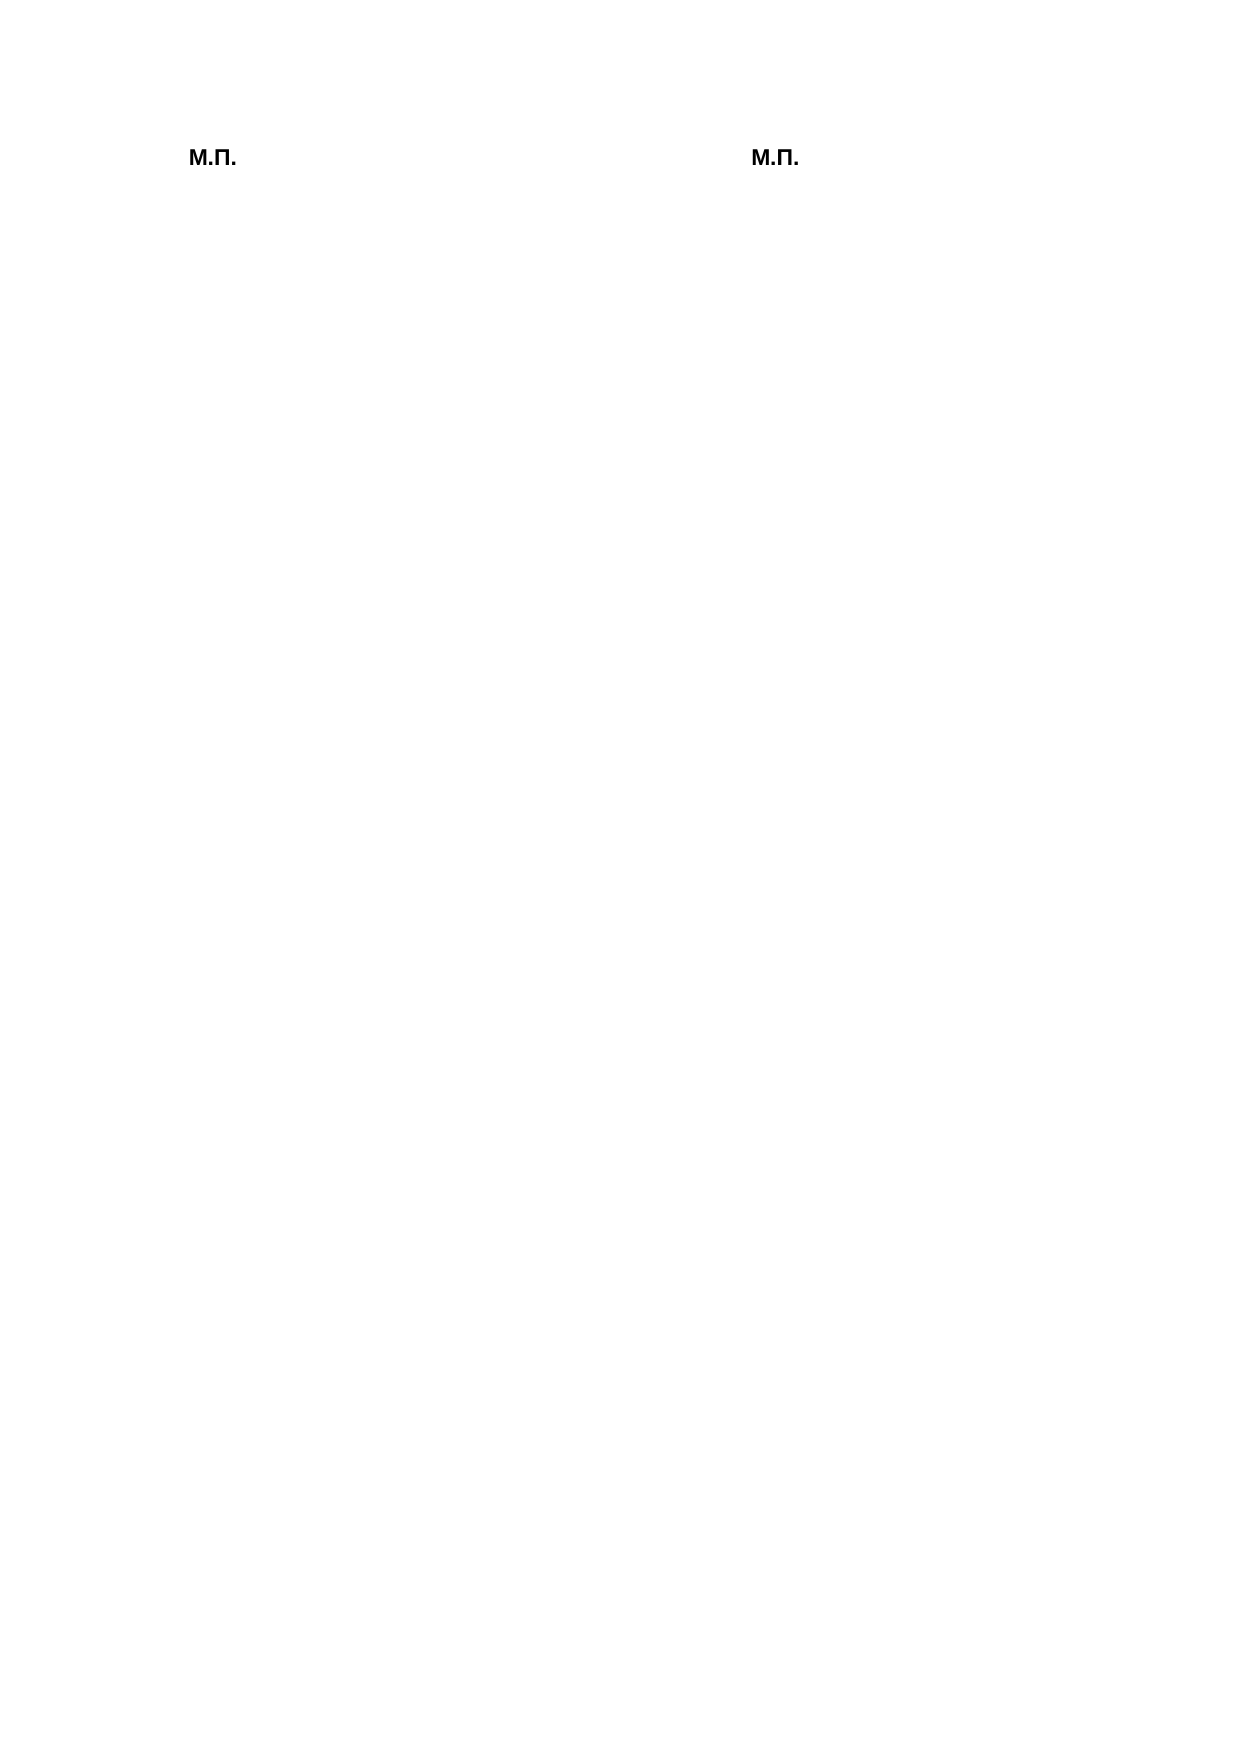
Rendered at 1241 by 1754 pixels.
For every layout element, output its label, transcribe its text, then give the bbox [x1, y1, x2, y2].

table_cell М.П. [177, 118, 740, 170]
table_cell М.П. [740, 118, 1240, 170]
